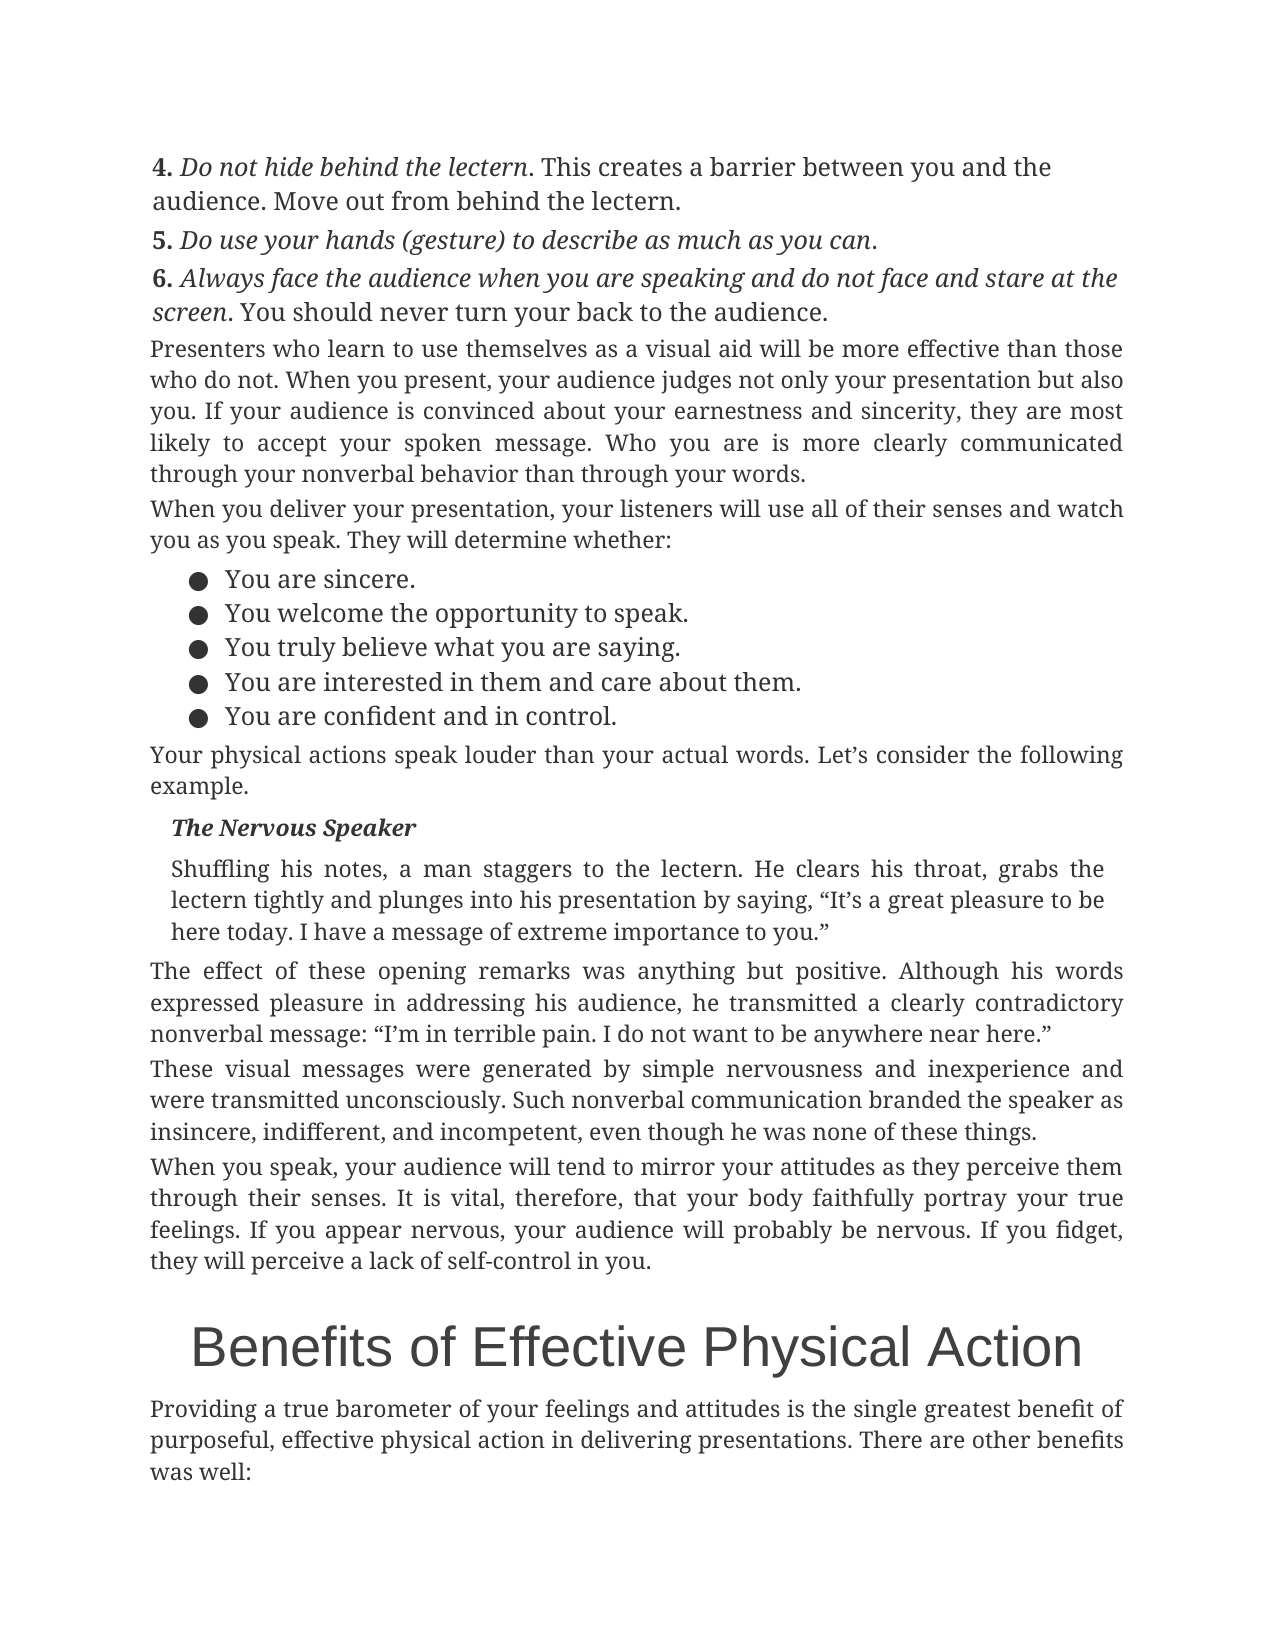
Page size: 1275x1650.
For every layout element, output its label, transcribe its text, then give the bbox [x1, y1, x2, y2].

text When you deliver your presentation, your listeners will use all of their senses and watch you as you speak. They will determine whether: [150, 493, 1125, 556]
text When you speak, your audience will tend to mirror your attitudes as they perceive them through their senses. It is vital, therefore, that your body faithfully portray your true feelings. If you appear nervous, your audience will probably be nervous. If you fidget, they will perceive a lack of self-control in you. [150, 1151, 1125, 1276]
text Shuffling his notes, a man staggers to the lectern. He clears his throat, grabs the lectern tightly and plunges into his presentation by saying, “It’s a great pleasure to be here today. I have a message of extreme importance to you.” [171, 853, 1106, 947]
text 5. Do use your hands (gesture) to describe as much as you can. [152, 222, 1125, 256]
text These visual messages were generated by simple nervousness and inexperience and were transmitted unconsciously. Such nonverbal communication branded the speaker as insincere, indifferent, and incompetent, even though he was none of these things. [150, 1053, 1125, 1147]
text The effect of these opening remarks was anything but positive. Although his words expressed pleasure in addressing his audience, he transmitted a clearly contradictory nonverbal message: “I’m in terrible pain. I do not want to be anywhere near here.” [150, 955, 1125, 1049]
text 6. Always face the audience when you are speaking and do not face and stare at the screen. You should never turn your back to the audience. [152, 261, 1125, 329]
list You are interested in them and care about them. [187, 664, 1125, 698]
text Providing a true barometer of your feelings and attitudes is the single greatest benefit of purposeful, effective physical action in delivering presentations. There are other benefits was well: [150, 1393, 1125, 1487]
text Presenters who learn to use themselves as a visual aid will be more effective than those who do not. When you present, your audience judges not only your presentation but also you. If your audience is convinced about your earnestness and sincerity, they are most likely to accept your spoken message. Who you are is more clearly communicated through your nonverbal behavior than through your words. [150, 333, 1125, 489]
text Your physical actions speak louder than your actual words. Let’s consider the following example. [150, 738, 1125, 801]
subtitle Benefits of Effective Physical Action [150, 1313, 1125, 1378]
list You truly believe what you are saying. [187, 630, 1125, 664]
text The Nervous Speaker [171, 811, 1106, 843]
list You welcome the opportunity to speak. [187, 596, 1125, 630]
list You are confident and in control. [187, 698, 1125, 732]
list You are sincere. [187, 562, 1125, 596]
text 4. Do not hide behind the lectern. This creates a barrier between you and the audience. Move out from behind the lectern. [152, 150, 1125, 218]
